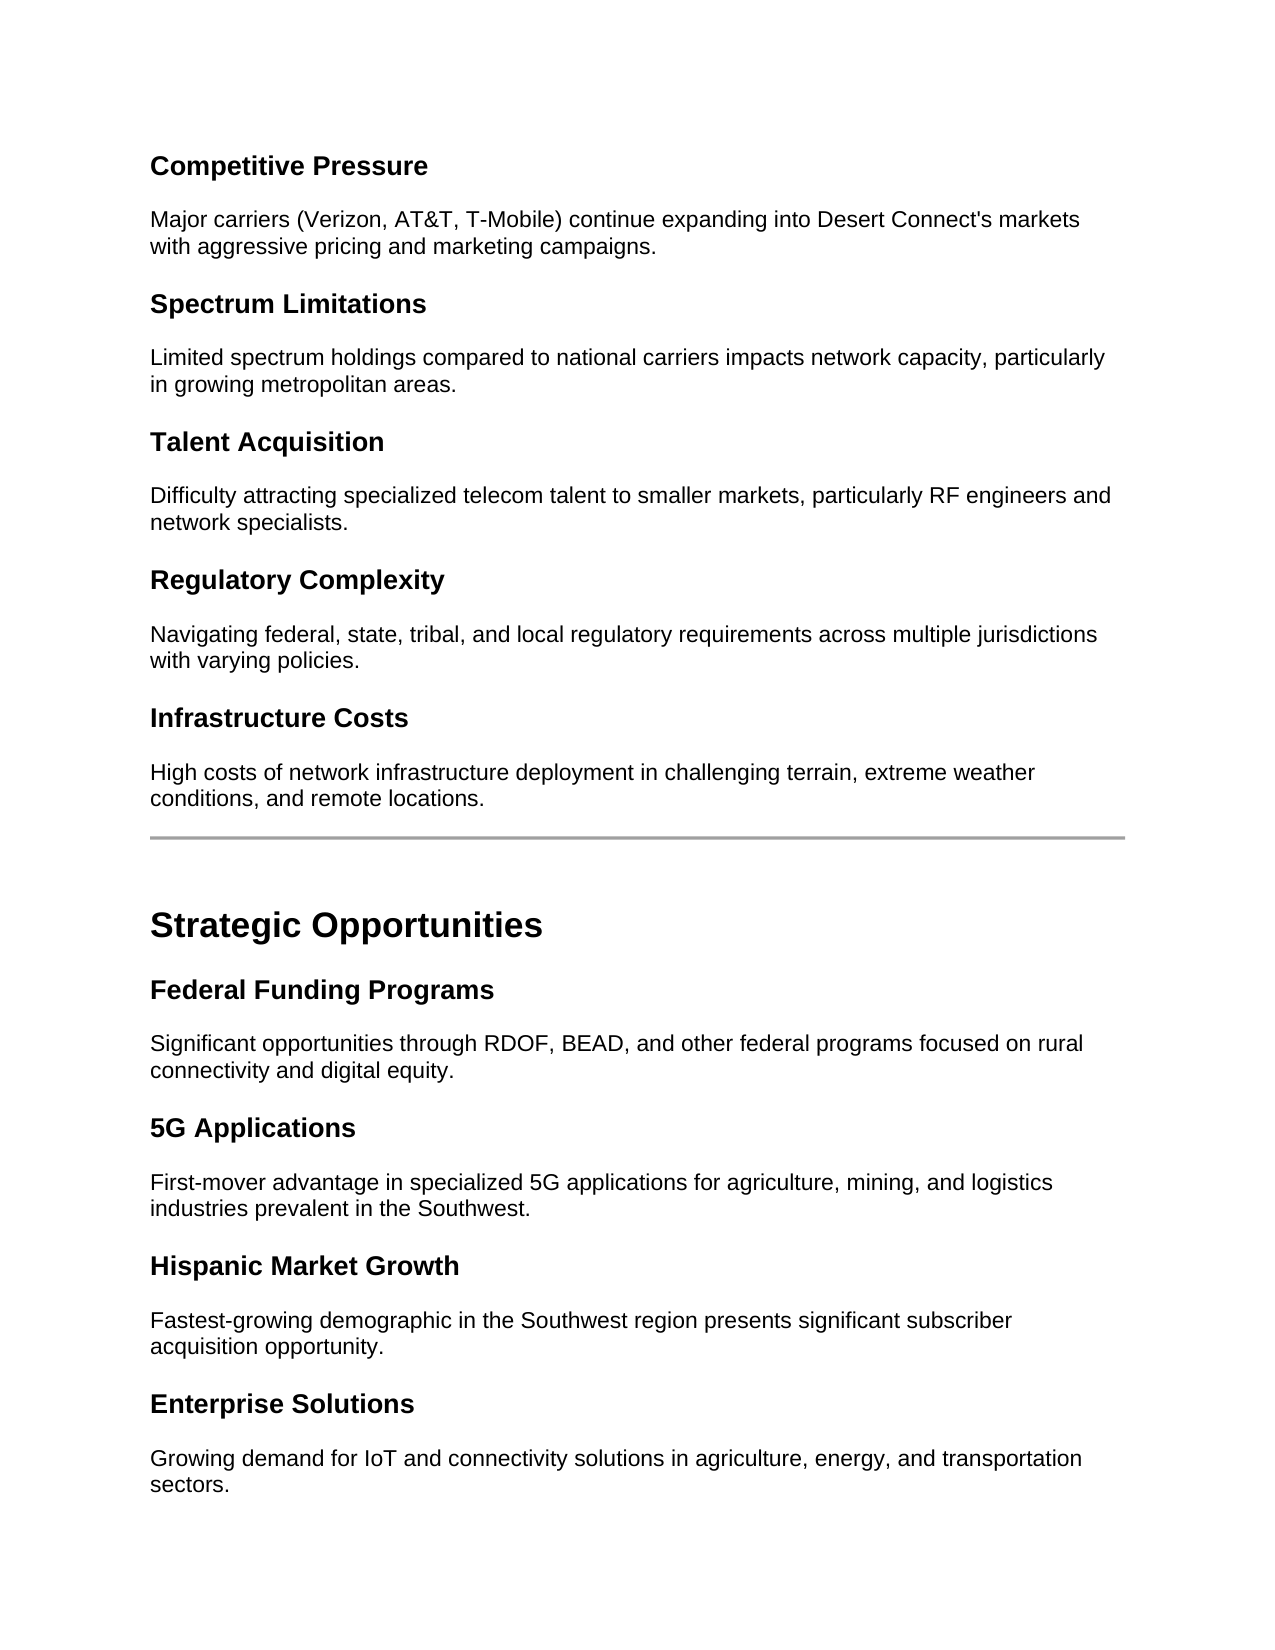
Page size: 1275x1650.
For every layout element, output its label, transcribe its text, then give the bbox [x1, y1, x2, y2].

subtitle Hispanic Market Growth [150, 1250, 1125, 1282]
text Difficulty attracting specialized telecom talent to smaller markets, particularly RF engineers and network specialists. [150, 482, 1125, 535]
subtitle Enterprise Solutions [150, 1388, 1125, 1420]
subtitle 5G Applications [150, 1112, 1125, 1143]
subtitle Infrastructure Costs [150, 702, 1125, 734]
text Fastest-growing demographic in the Southwest region presents significant subscriber acquisition opportunity. [150, 1307, 1125, 1359]
text Significant opportunities through RDOF, BEAD, and other federal programs focused on rural connectivity and digital equity. [150, 1030, 1125, 1083]
text Limited spectrum holdings compared to national carriers impacts network capacity, particularly in growing metropolitan areas. [150, 344, 1125, 397]
subtitle Strategic Opportunities [150, 904, 1125, 945]
text First-mover advantage in specialized 5G applications for agriculture, mining, and logistics industries prevalent in the Southwest. [150, 1168, 1125, 1221]
text Growing demand for IoT and connectivity solutions in agriculture, energy, and transportation sectors. [150, 1445, 1125, 1497]
text Navigating federal, state, tribal, and local regulatory requirements across multiple jurisdictions with varying policies. [150, 621, 1125, 673]
subtitle Spectrum Limitations [150, 288, 1125, 319]
subtitle Federal Funding Programs [150, 974, 1125, 1005]
subtitle Regulatory Complexity [150, 564, 1125, 596]
text Major carriers (Verizon, AT&T, T-Mobile) continue expanding into Desert Connect's markets with aggressive pricing and marketing campaigns. [150, 206, 1125, 259]
subtitle Competitive Pressure [150, 150, 1125, 181]
text High costs of network infrastructure deployment in challenging terrain, extreme weather conditions, and remote locations. [150, 759, 1125, 811]
subtitle Talent Acquisition [150, 426, 1125, 457]
